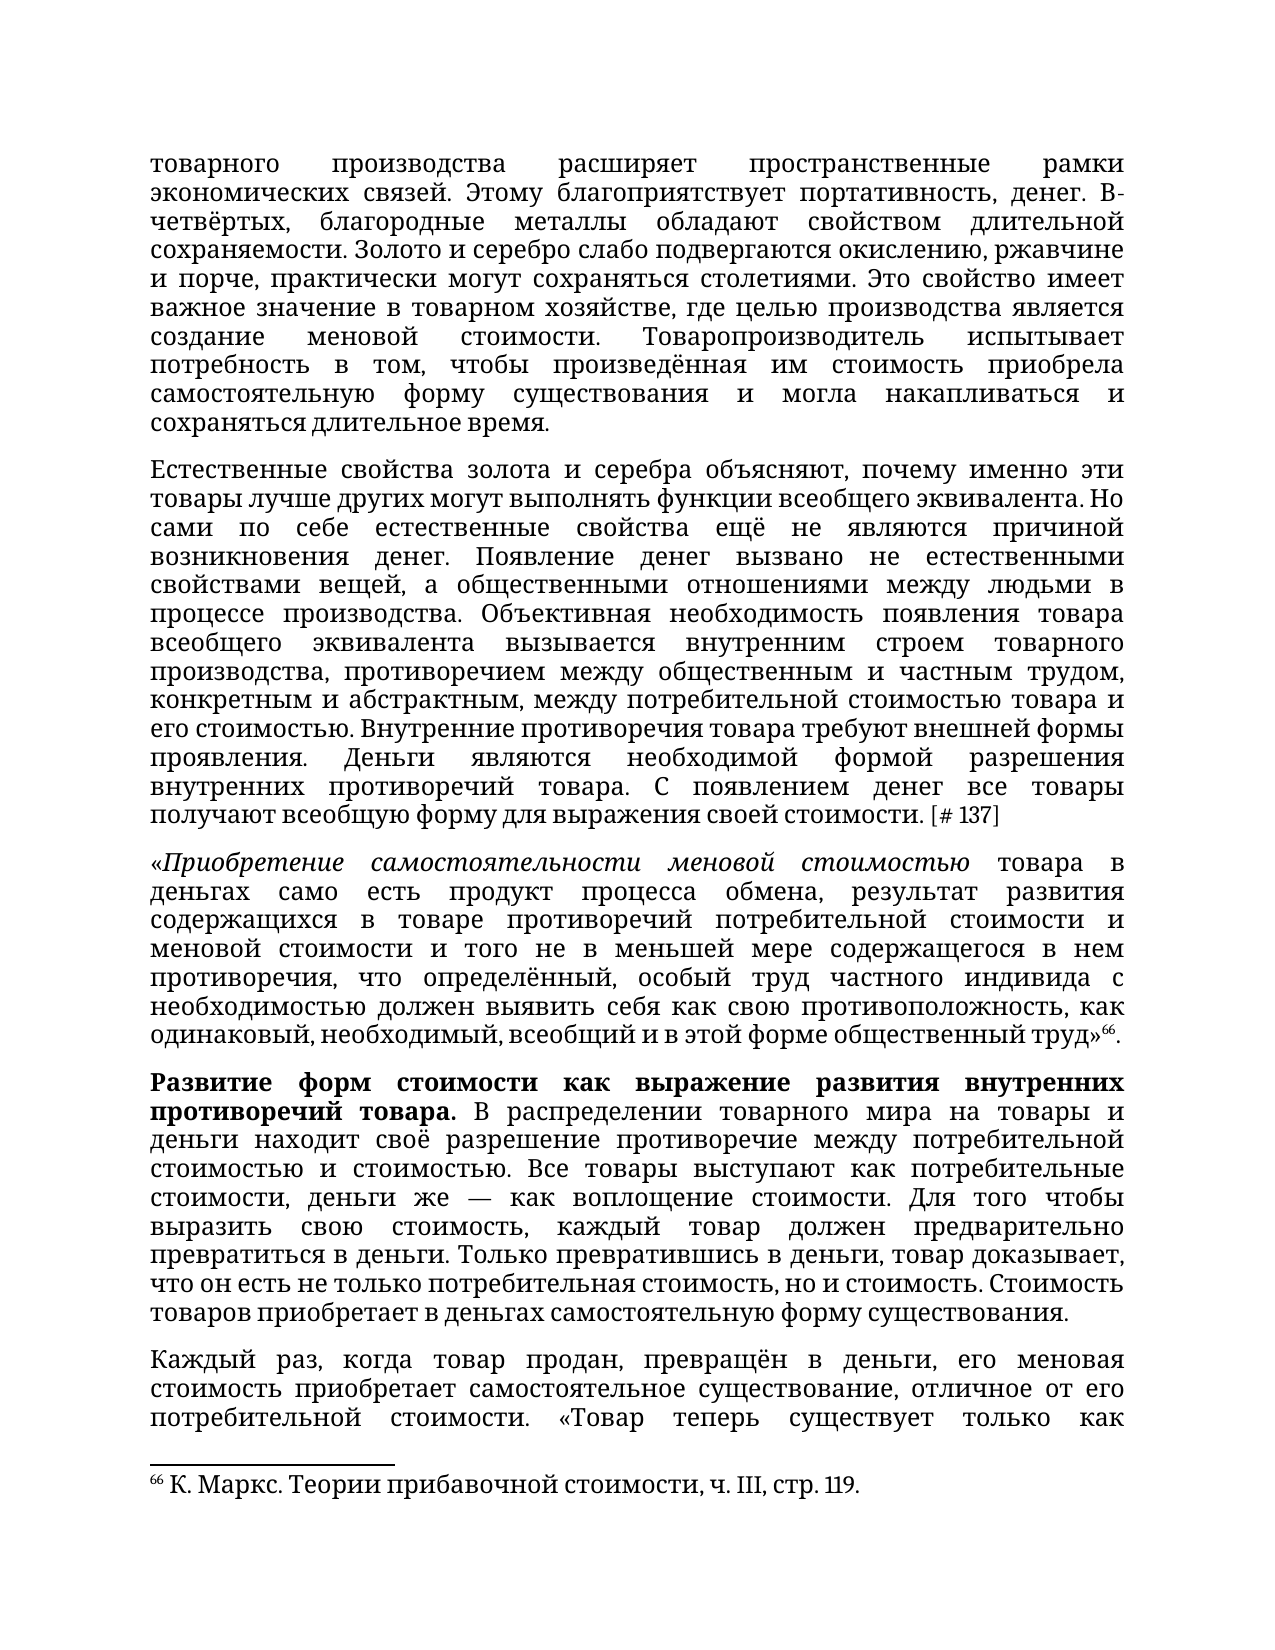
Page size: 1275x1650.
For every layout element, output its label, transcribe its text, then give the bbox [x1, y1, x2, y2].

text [150, 150, 1125, 437]
text Развитие форм стоимости как выражение развития внутренних противоречий товара. В распределении товарного мира на товары и деньги находит своё разрешение противоречие между потребительной стоимостью и стоимостью. Все товары выступают как потребительные стоимости, деньги же — как воплощение стоимости. Для того чтобы выразить свою стоимость, каждый товар должен предварительно превратиться в деньги. Только превратившись в деньги, товар доказывает, что он есть не только потребительная стоимость, но и стоимость. Стоимость товаров приобретает в деньгах самостоятельную форму существования. [150, 1069, 1125, 1327]
text «Приобретение самостоятельности меновой стоимостью товара в деньгах само есть продукт процесса обмена, результат развития содержащихся в товаре противоречий потребительной стоимости и меновой стоимости и того не в меньшей мере содержащегося в нем противоречия, что определённый, особый труд частного индивида с необходимостью должен выявить себя как свою противоположность, как одинаковый, необходимый, всеобщий и в этой форме общественный труд». [150, 849, 1125, 1050]
text Естественные свойства золота и серебра объясняют, почему именно эти товары лучше других могут выполнять функции всеобщего эквивалента. Но сами по себе естественные свойства ещё не являются причиной возникновения денег. Появление денег вызвано не естественными свойствами вещей, а общественными отношениями между людьми в процессе производства. Объективная необходимость появления товара всеобщего эквивалента вызывается внутренним строем товарного производства, противоречием между общественным и частным трудом, конкретным и абстрактным, между потребительной стоимостью товара и его стоимостью. Внутренние противоречия товара требуют внешней формы проявления. Деньги являются необходимой формой разрешения внутренних противоречий товара. С появлением денег все товары получают всеобщую форму для выражения своей стоимости. [# 137] [150, 456, 1125, 830]
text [150, 1346, 1125, 1432]
